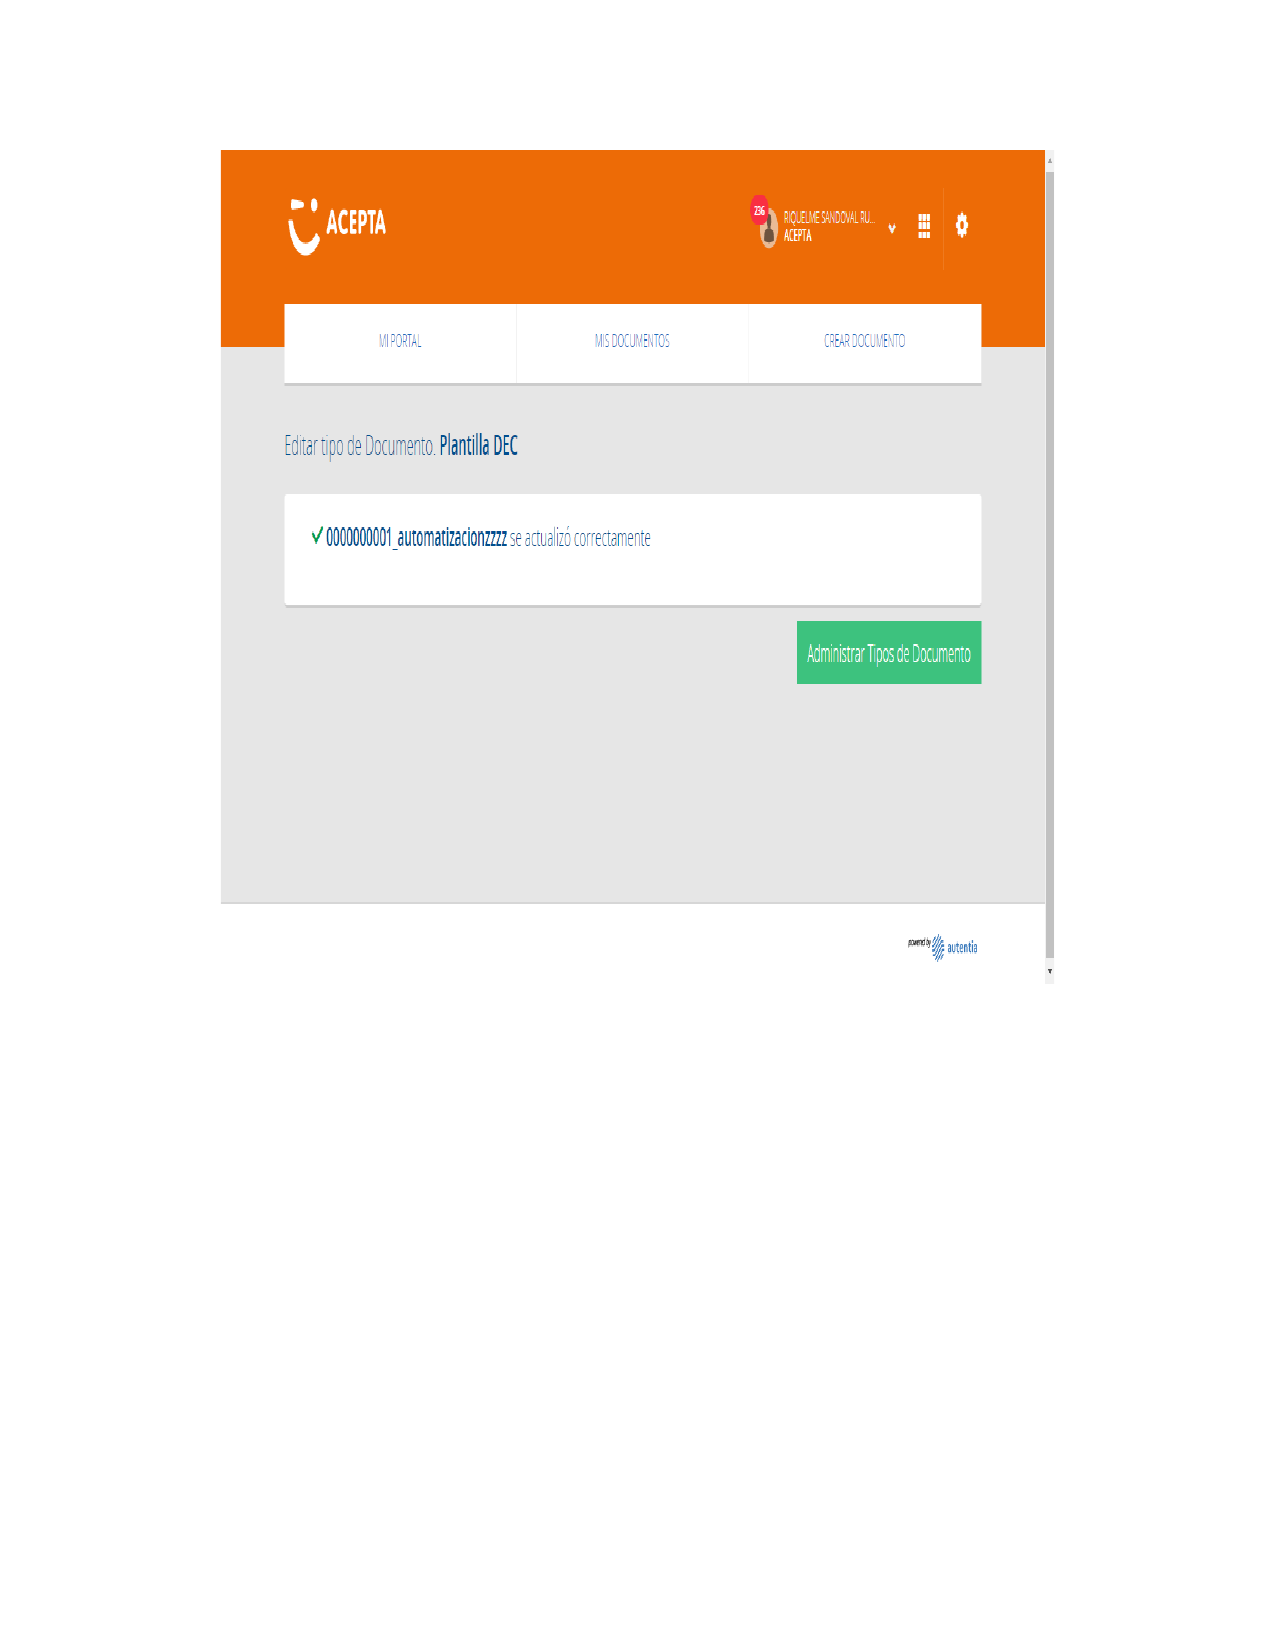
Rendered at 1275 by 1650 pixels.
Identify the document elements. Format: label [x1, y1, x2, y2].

picture [220, 184, 1055, 1018]
